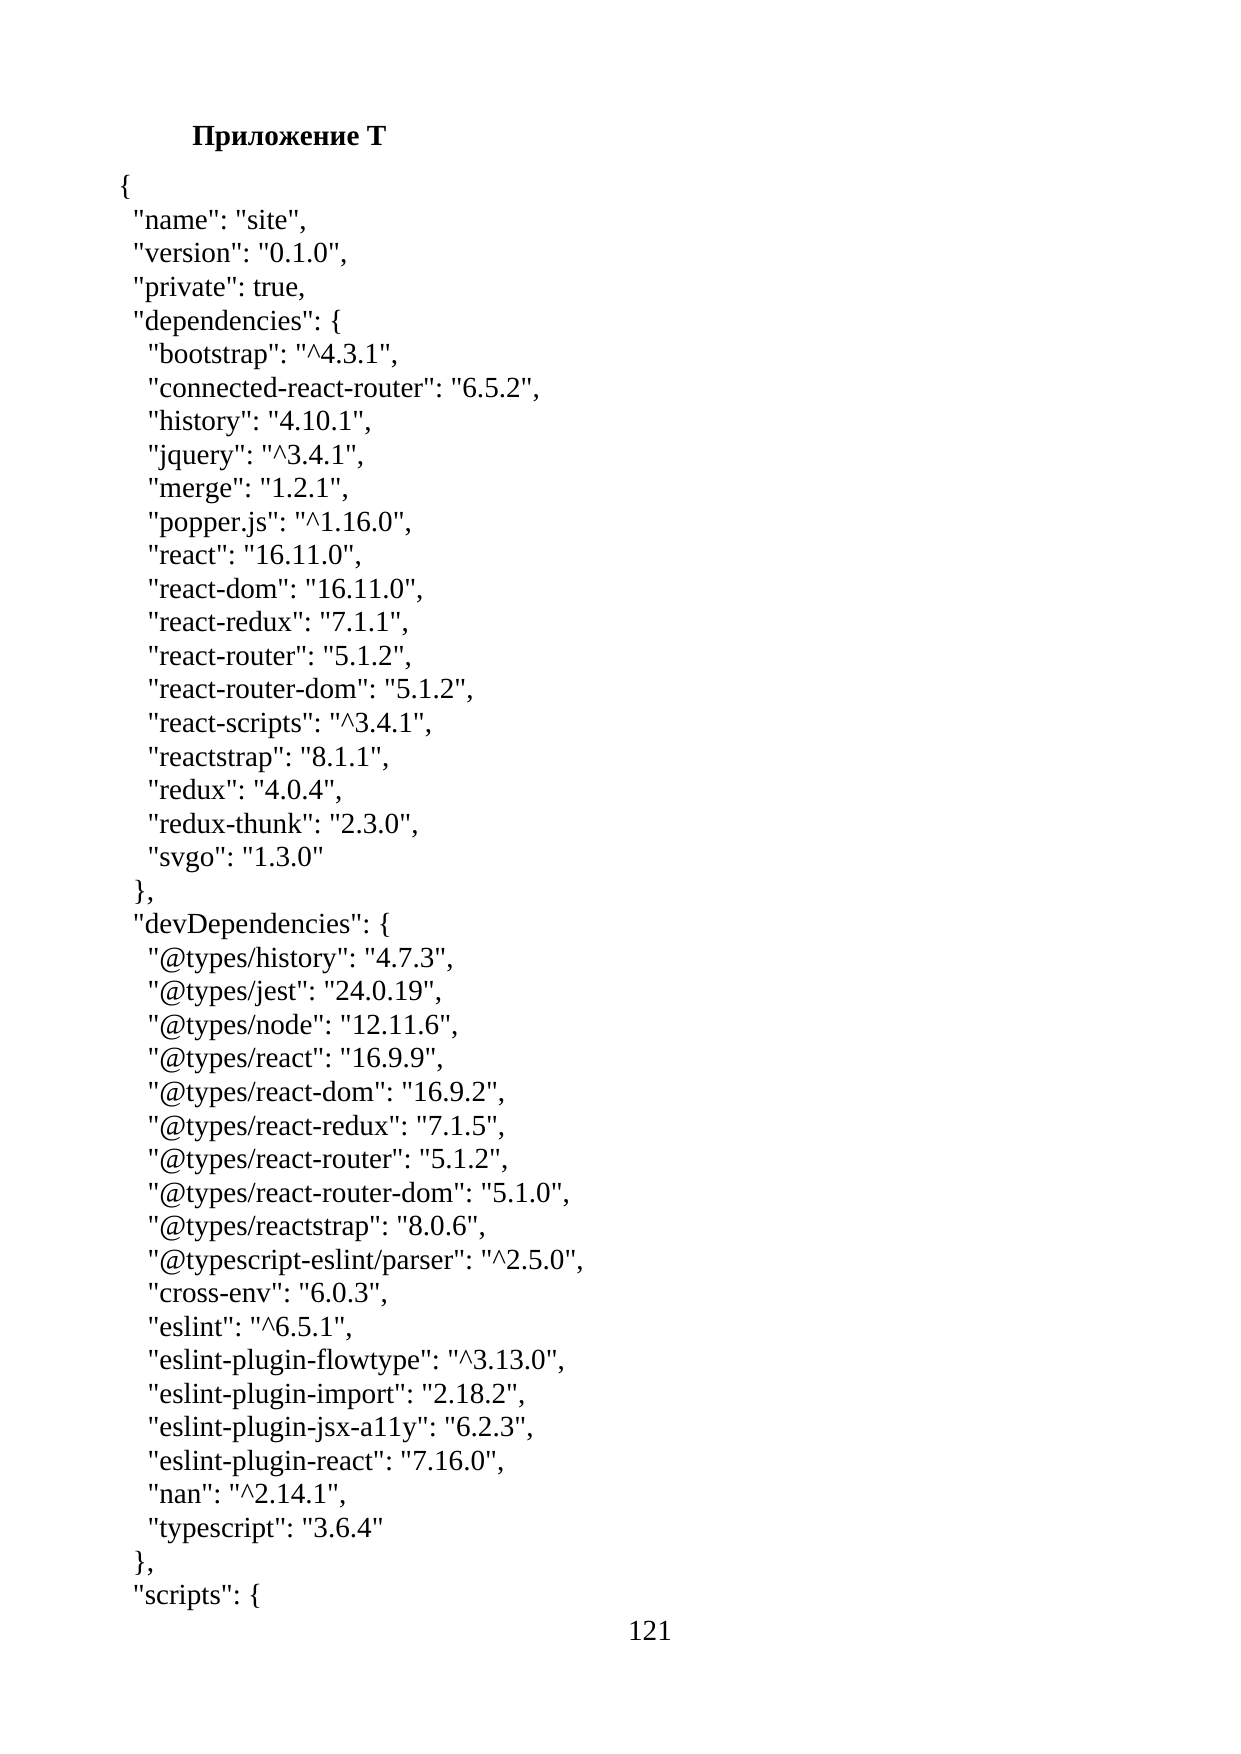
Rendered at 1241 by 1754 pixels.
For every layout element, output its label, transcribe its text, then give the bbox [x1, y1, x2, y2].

text "react-router-dom": "5.1.2", [118, 672, 1181, 705]
text "eslint-plugin-flowtype": "^3.13.0", [118, 1342, 1181, 1376]
text "version": "0.1.0", [118, 236, 1181, 269]
text "name": "site", [118, 202, 1181, 236]
text "@types/node": "12.11.6", [118, 1007, 1181, 1041]
text "@types/react-dom": "16.9.2", [118, 1074, 1181, 1108]
text "react-router": "5.1.2", [118, 638, 1181, 672]
list Приложение Т [192, 118, 1181, 152]
text "eslint-plugin-jsx-a11y": "6.2.3", [118, 1409, 1181, 1443]
text "svgo": "1.3.0" [118, 839, 1181, 873]
text "scripts": { [118, 1577, 1181, 1611]
text }, [118, 1544, 1181, 1577]
text "connected-react-router": "6.5.2", [118, 370, 1181, 403]
text "@types/history": "4.7.3", [118, 940, 1181, 973]
text "react-dom": "16.11.0", [118, 571, 1181, 604]
text "eslint": "^6.5.1", [118, 1309, 1181, 1342]
text "private": true, [118, 269, 1181, 303]
text { [118, 168, 1181, 202]
text "reactstrap": "8.1.1", [118, 739, 1181, 772]
text "dependencies": { [118, 303, 1181, 336]
text "bootstrap": "^4.3.1", [118, 336, 1181, 370]
text "@types/react-router-dom": "5.1.0", [118, 1175, 1181, 1208]
text "@types/jest": "24.0.19", [118, 973, 1181, 1007]
text "redux": "4.0.4", [118, 772, 1181, 806]
text }, [118, 873, 1181, 906]
text "merge": "1.2.1", [118, 470, 1181, 504]
text "devDependencies": { [118, 906, 1181, 940]
text "react-scripts": "^3.4.1", [118, 705, 1181, 739]
text "@types/react-redux": "7.1.5", [118, 1108, 1181, 1141]
text "nan": "^2.14.1", [118, 1477, 1181, 1510]
text "history": "4.10.1", [118, 403, 1181, 437]
text "popper.js": "^1.16.0", [118, 504, 1181, 537]
text "@typescript-eslint/parser": "^2.5.0", [118, 1242, 1181, 1275]
text "redux-thunk": "2.3.0", [118, 806, 1181, 839]
text "react-redux": "7.1.1", [118, 604, 1181, 638]
text "react": "16.11.0", [118, 537, 1181, 571]
text "cross-env": "6.0.3", [118, 1275, 1181, 1309]
text "@types/react-router": "5.1.2", [118, 1141, 1181, 1175]
text "eslint-plugin-react": "7.16.0", [118, 1443, 1181, 1477]
text "jquery": "^3.4.1", [118, 437, 1181, 470]
text "typescript": "3.6.4" [118, 1510, 1181, 1544]
text "@types/react": "16.9.9", [118, 1041, 1181, 1074]
text "@types/reactstrap": "8.0.6", [118, 1208, 1181, 1242]
text "eslint-plugin-import": "2.18.2", [118, 1376, 1181, 1409]
